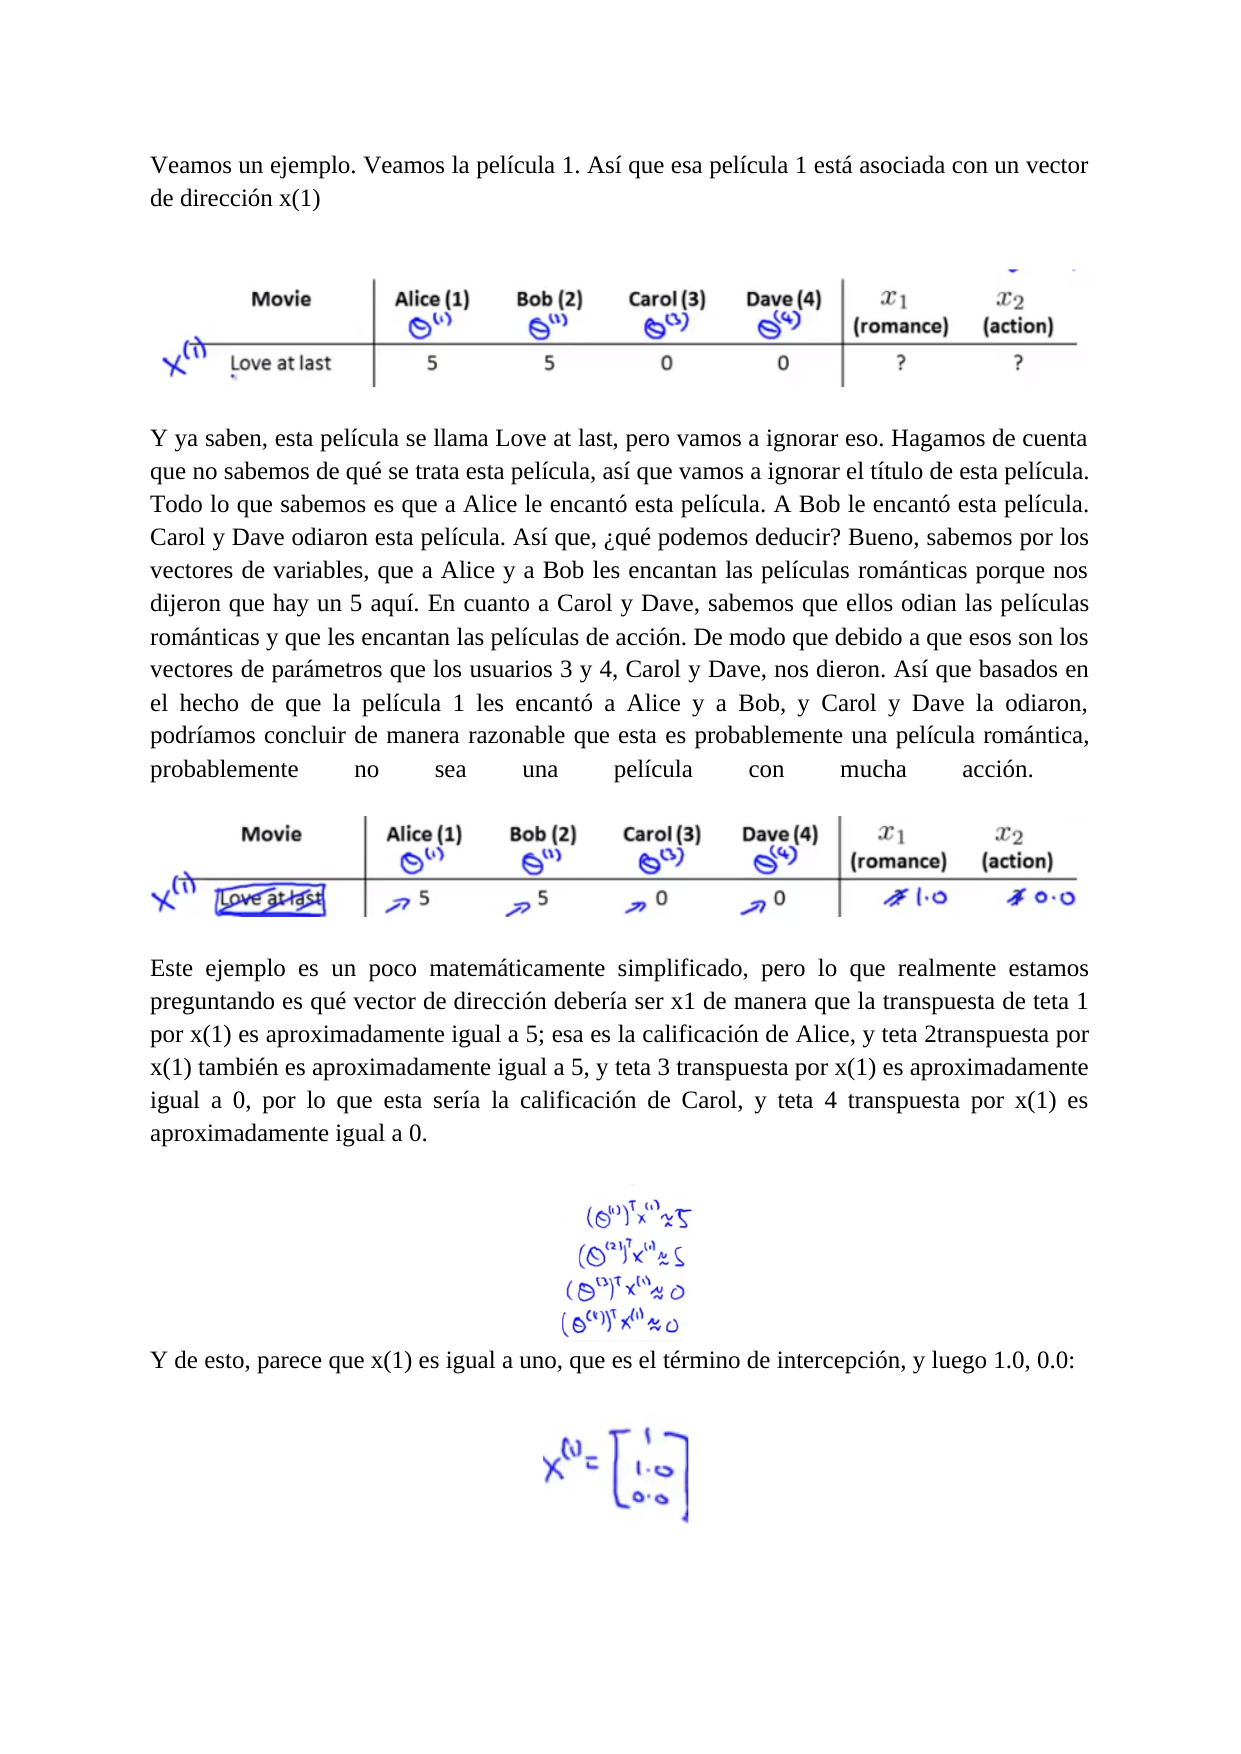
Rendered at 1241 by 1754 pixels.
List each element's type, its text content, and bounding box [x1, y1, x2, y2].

picture [542, 1411, 698, 1532]
text Y de esto, parece que x(1) es igual a uno, que es el término de intercepción, y luego 1.0, 0.0: [150, 1345, 1090, 1374]
picture [150, 816, 1091, 917]
text Este ejemplo es un poco matemáticamente simplificado, pero lo que realmente estamos preguntando es qué vector de dirección debería ser x1 de manera que la transpuesta de teta 1 por x(1) es aproximadamente igual a 5; esa es la calificación de Alice, y teta 2transpuesta por x(1) también es aproximadamente igual a 5, y teta 3 transpuesta por x(1) es aproximadamente igual a 0, por lo que esta sería la calificación de Carol, y teta 4 transpuesta por x(1) es aproximadamente igual a 0. [150, 920, 1090, 1147]
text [150, 150, 1090, 212]
text Y ya saben, esta película se llama Love at last, pero vamos a ignorar eso. Hagamos de cuenta que no sabemos de qué se trata esta película, así que vamos a ignorar el título de esta película. Todo lo que sabemos es que a Alice le encantó esta película. A Bob le encantó esta película. Carol y Dave odiaron esta película. Así que, ¿qué podemos deducir? Bueno, sabemos por los vectores de variables, que a Alice y a Bob les encantan las películas románticas porque nos dijeron que hay un 5 aquí. En cuanto a Carol y Dave, sabemos que ellos odian las películas románticas y que les encantan las películas de acción. De modo que debido a que esos son los vectores de parámetros que los usuarios 3 y 4, Carol y Dave, nos dieron. Así que basados en el hecho de que la película 1 les encantó a Alice y a Bob, y Carol y Dave la odiaron, podríamos concluir de manera razonable que esta es probablemente una película romántica, probablemente no sea una película con mucha acción. [150, 423, 1090, 813]
picture [150, 249, 1091, 387]
picture [547, 1184, 693, 1342]
